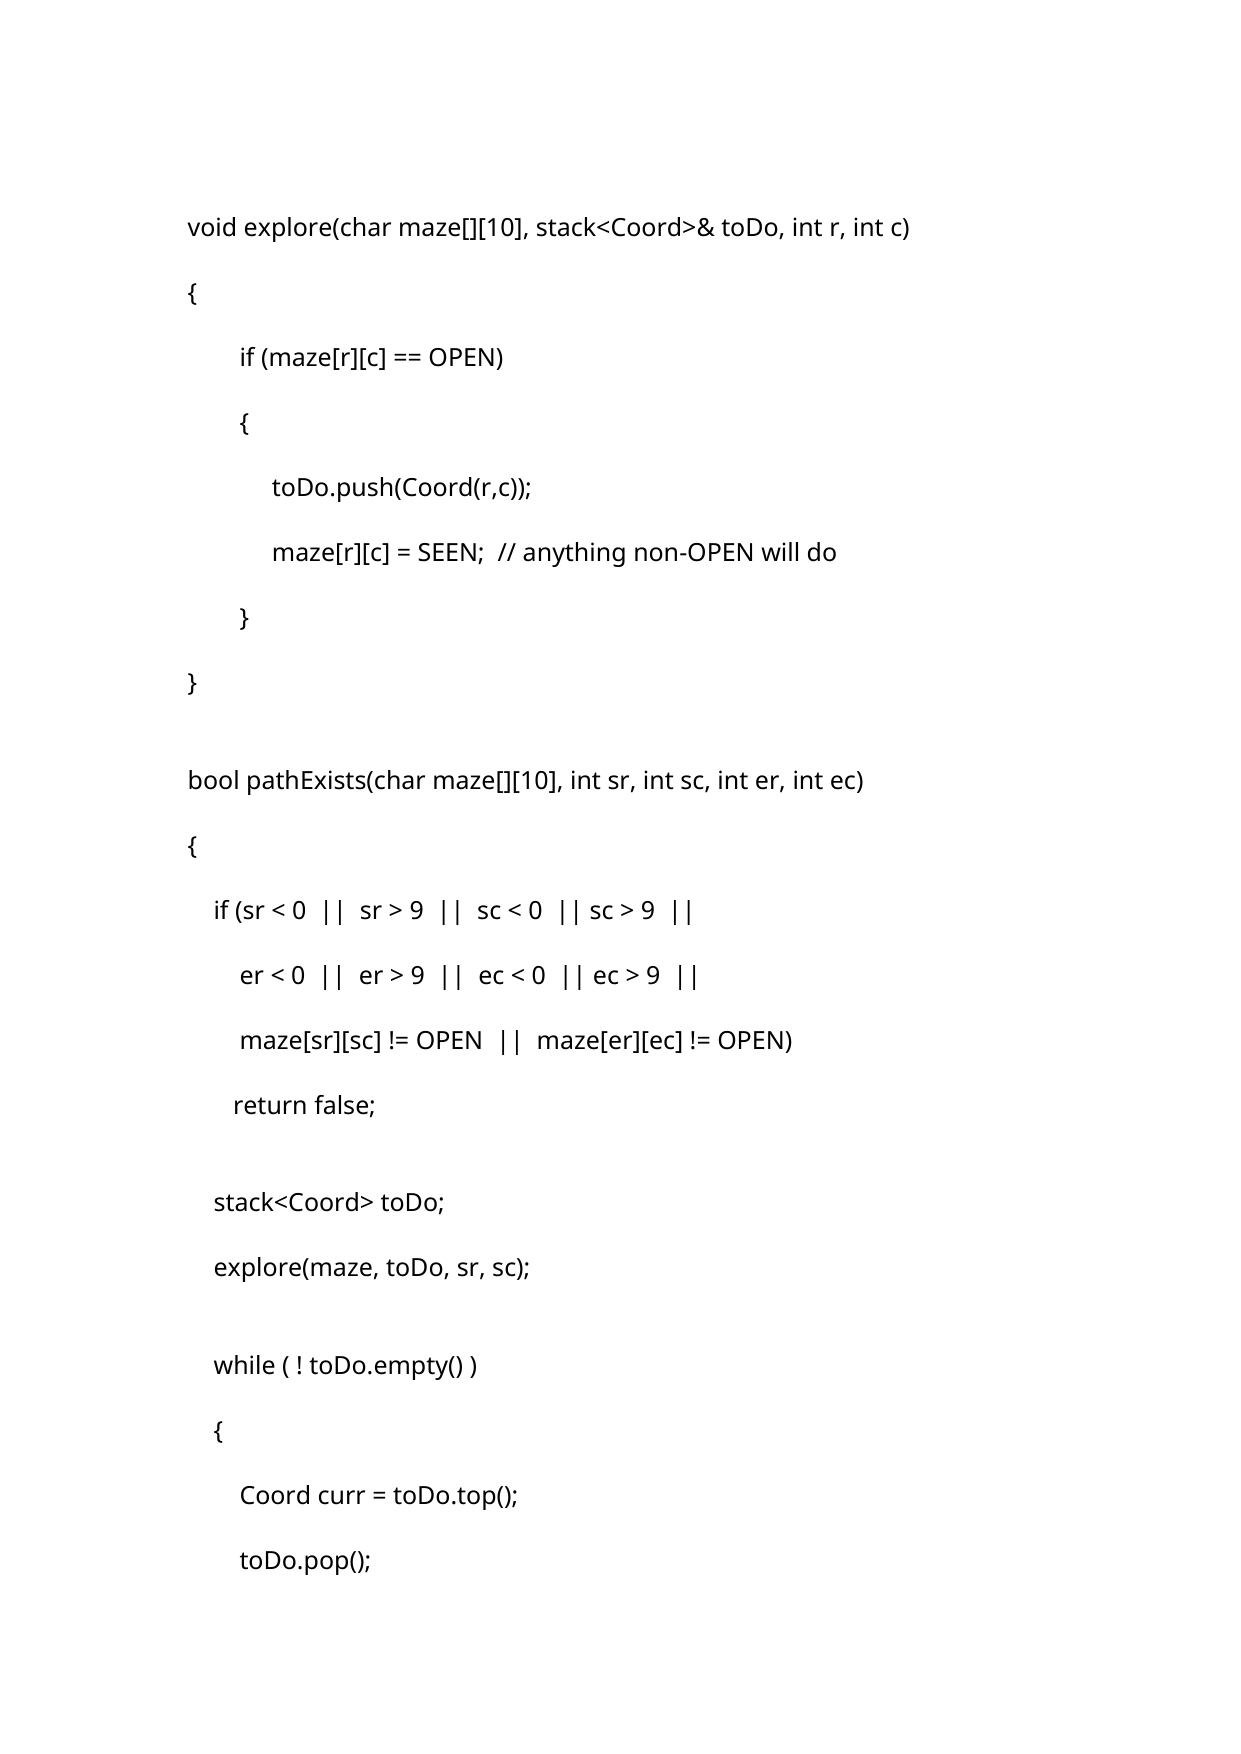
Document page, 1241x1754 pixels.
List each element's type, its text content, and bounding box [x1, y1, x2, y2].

text { [187, 1397, 1053, 1462]
text toDo.pop(); [187, 1527, 1053, 1592]
text return false; [187, 1072, 1053, 1137]
text bool pathExists(char maze[][10], int sr, int sc, int er, int ec) [187, 747, 1053, 812]
text { [187, 812, 1053, 877]
text } [187, 584, 1053, 649]
text while ( ! toDo.empty() ) [187, 1332, 1053, 1397]
text if (maze[r][c] == OPEN) [187, 324, 1053, 389]
text maze[r][c] = SEEN; // anything non-OPEN will do [187, 519, 1053, 584]
text er < 0 || er > 9 || ec < 0 || ec > 9 || [187, 942, 1053, 1007]
text void explore(char maze[][10], stack<Coord>& toDo, int r, int c) [187, 194, 1053, 259]
text { [187, 389, 1053, 454]
text if (sr < 0 || sr > 9 || sc < 0 || sc > 9 || [187, 877, 1053, 942]
text { [187, 259, 1053, 324]
text toDo.push(Coord(r,c)); [187, 454, 1053, 519]
text Coord curr = toDo.top(); [187, 1462, 1053, 1527]
text } [187, 649, 1053, 714]
text stack<Coord> toDo; [187, 1169, 1053, 1234]
text explore(maze, toDo, sr, sc); [187, 1234, 1053, 1299]
text maze[sr][sc] != OPEN || maze[er][ec] != OPEN) [187, 1007, 1053, 1072]
